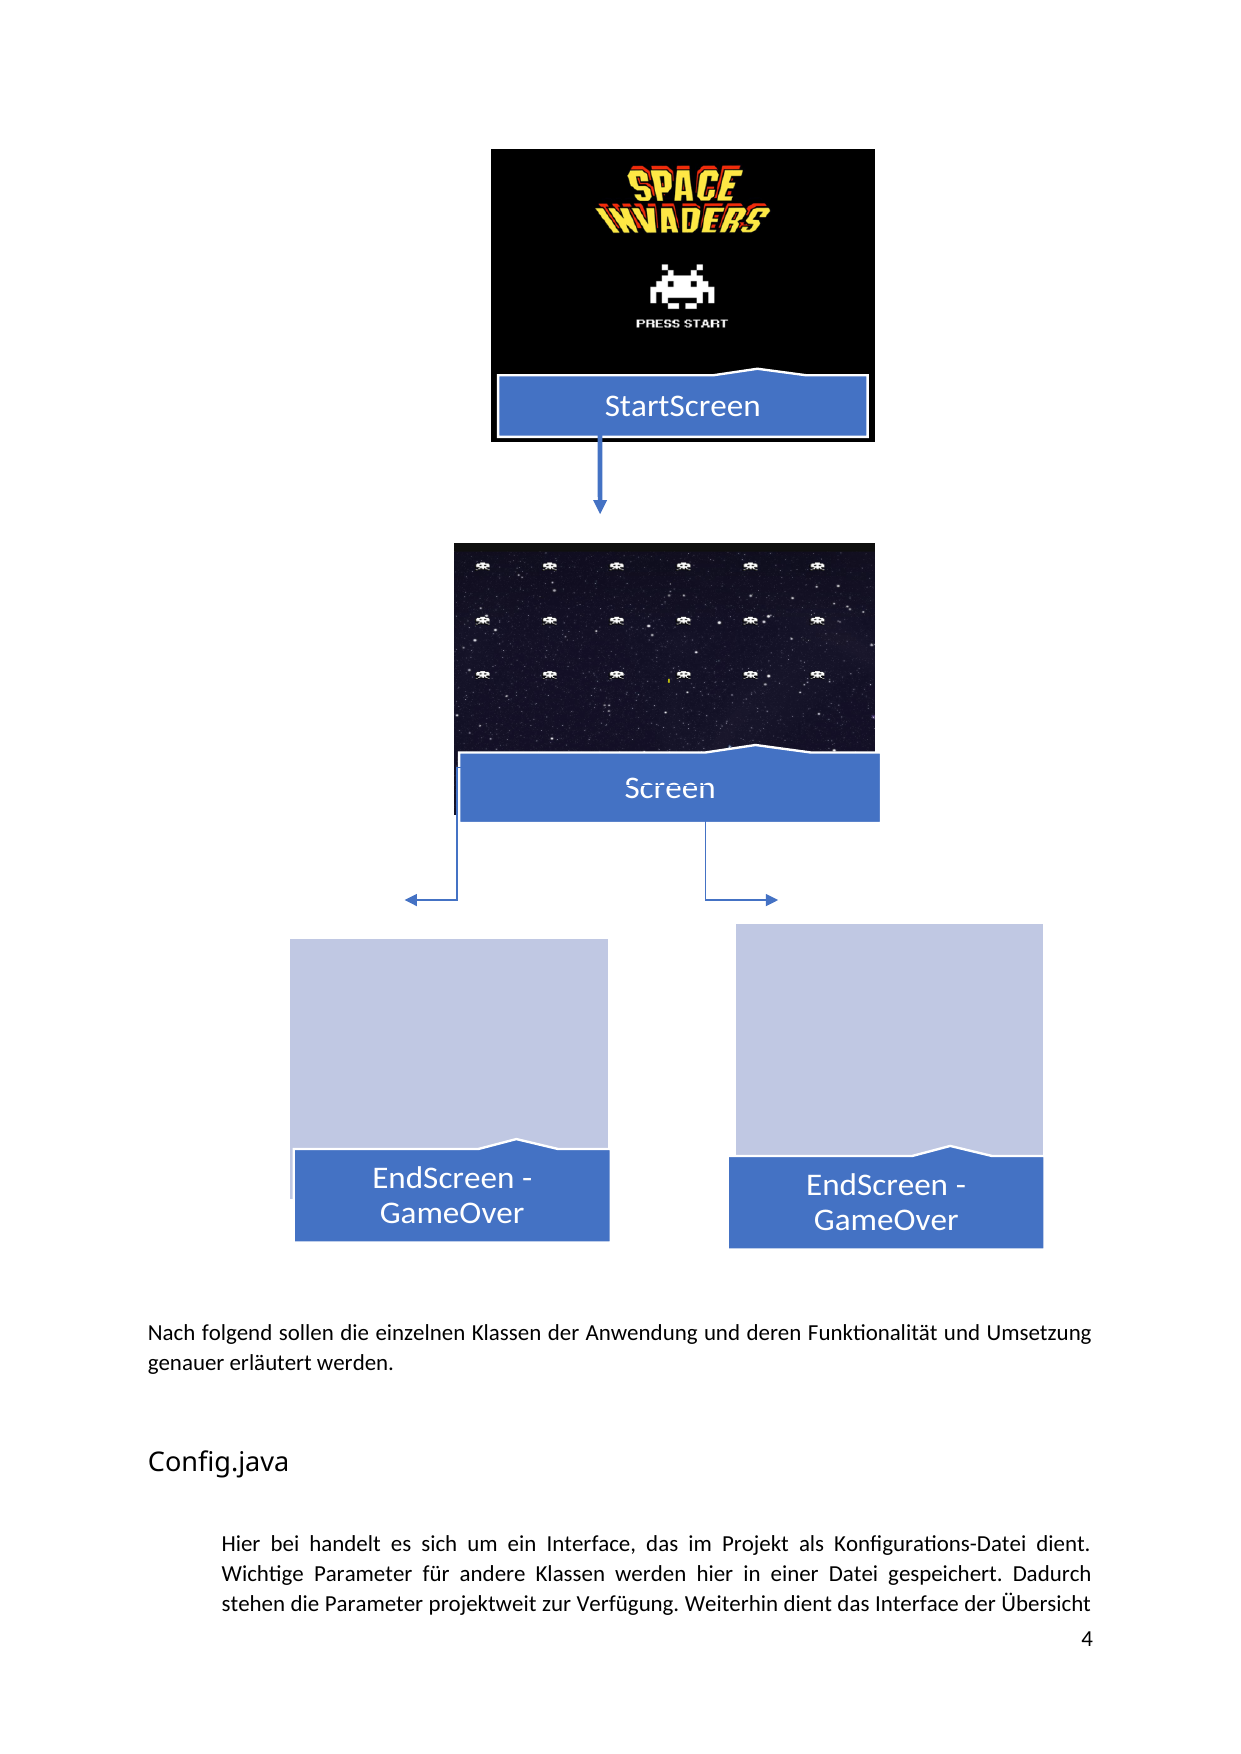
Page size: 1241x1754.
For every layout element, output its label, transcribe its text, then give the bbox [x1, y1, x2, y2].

picture [491, 149, 875, 442]
picture [454, 543, 875, 815]
text Nach folgend sollen die einzelnen Klassen der Anwendung und deren Funktionalität und Umsetzung genauer erläutert werden. [148, 1346, 1093, 1376]
subtitle Config.java [148, 1442, 1093, 1479]
